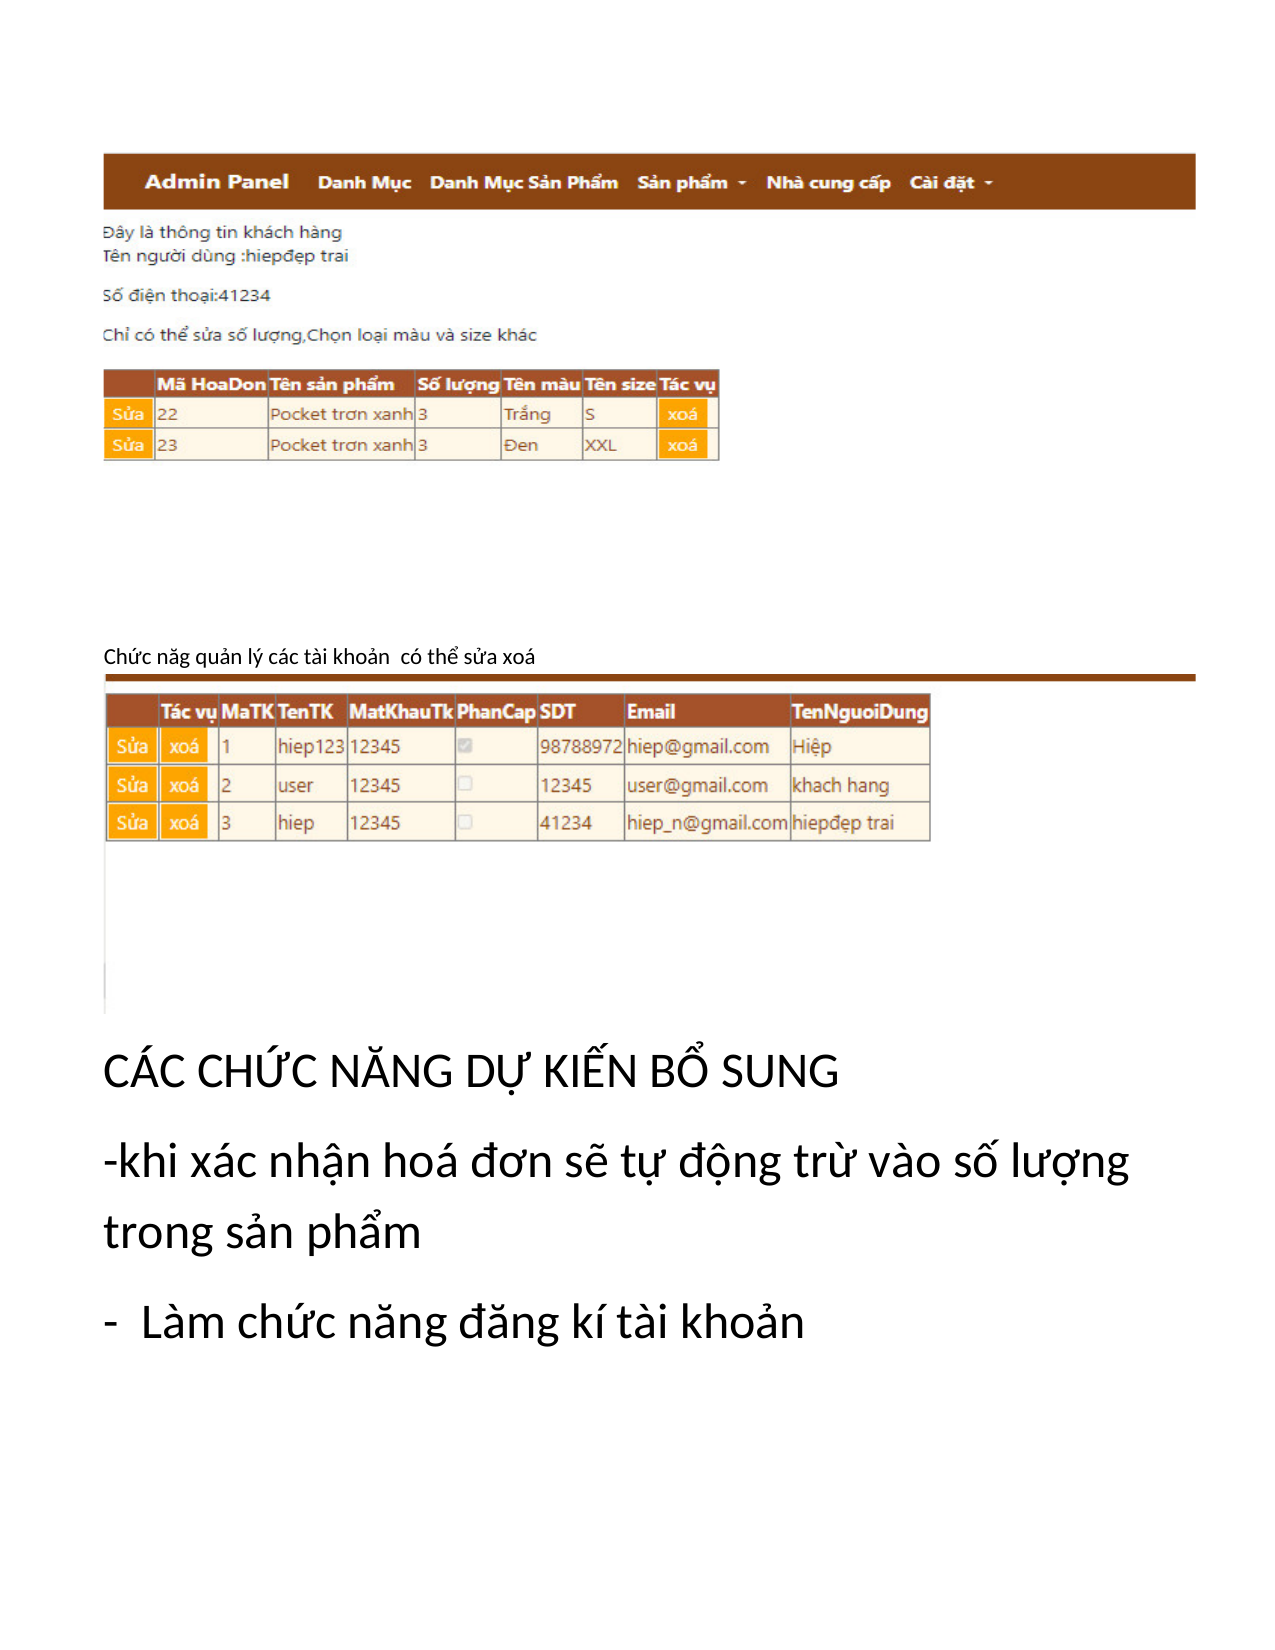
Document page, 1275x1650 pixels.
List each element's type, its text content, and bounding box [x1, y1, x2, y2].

text Chức năg quản lý các tài khoản có thể sửa xoá [103, 642, 1196, 674]
text CÁC CHỨC NĂNG DỰ KIẾN BỔ SUNG [103, 1038, 1196, 1099]
picture [103, 150, 1196, 618]
picture [103, 674, 1196, 1014]
text - Làm chức năng đăng kí tài khoản [103, 1290, 1196, 1351]
text -khi xác nhận hoá đơn sẽ tự động trừ vào số lượng trong sản phẩm [103, 1129, 1196, 1261]
